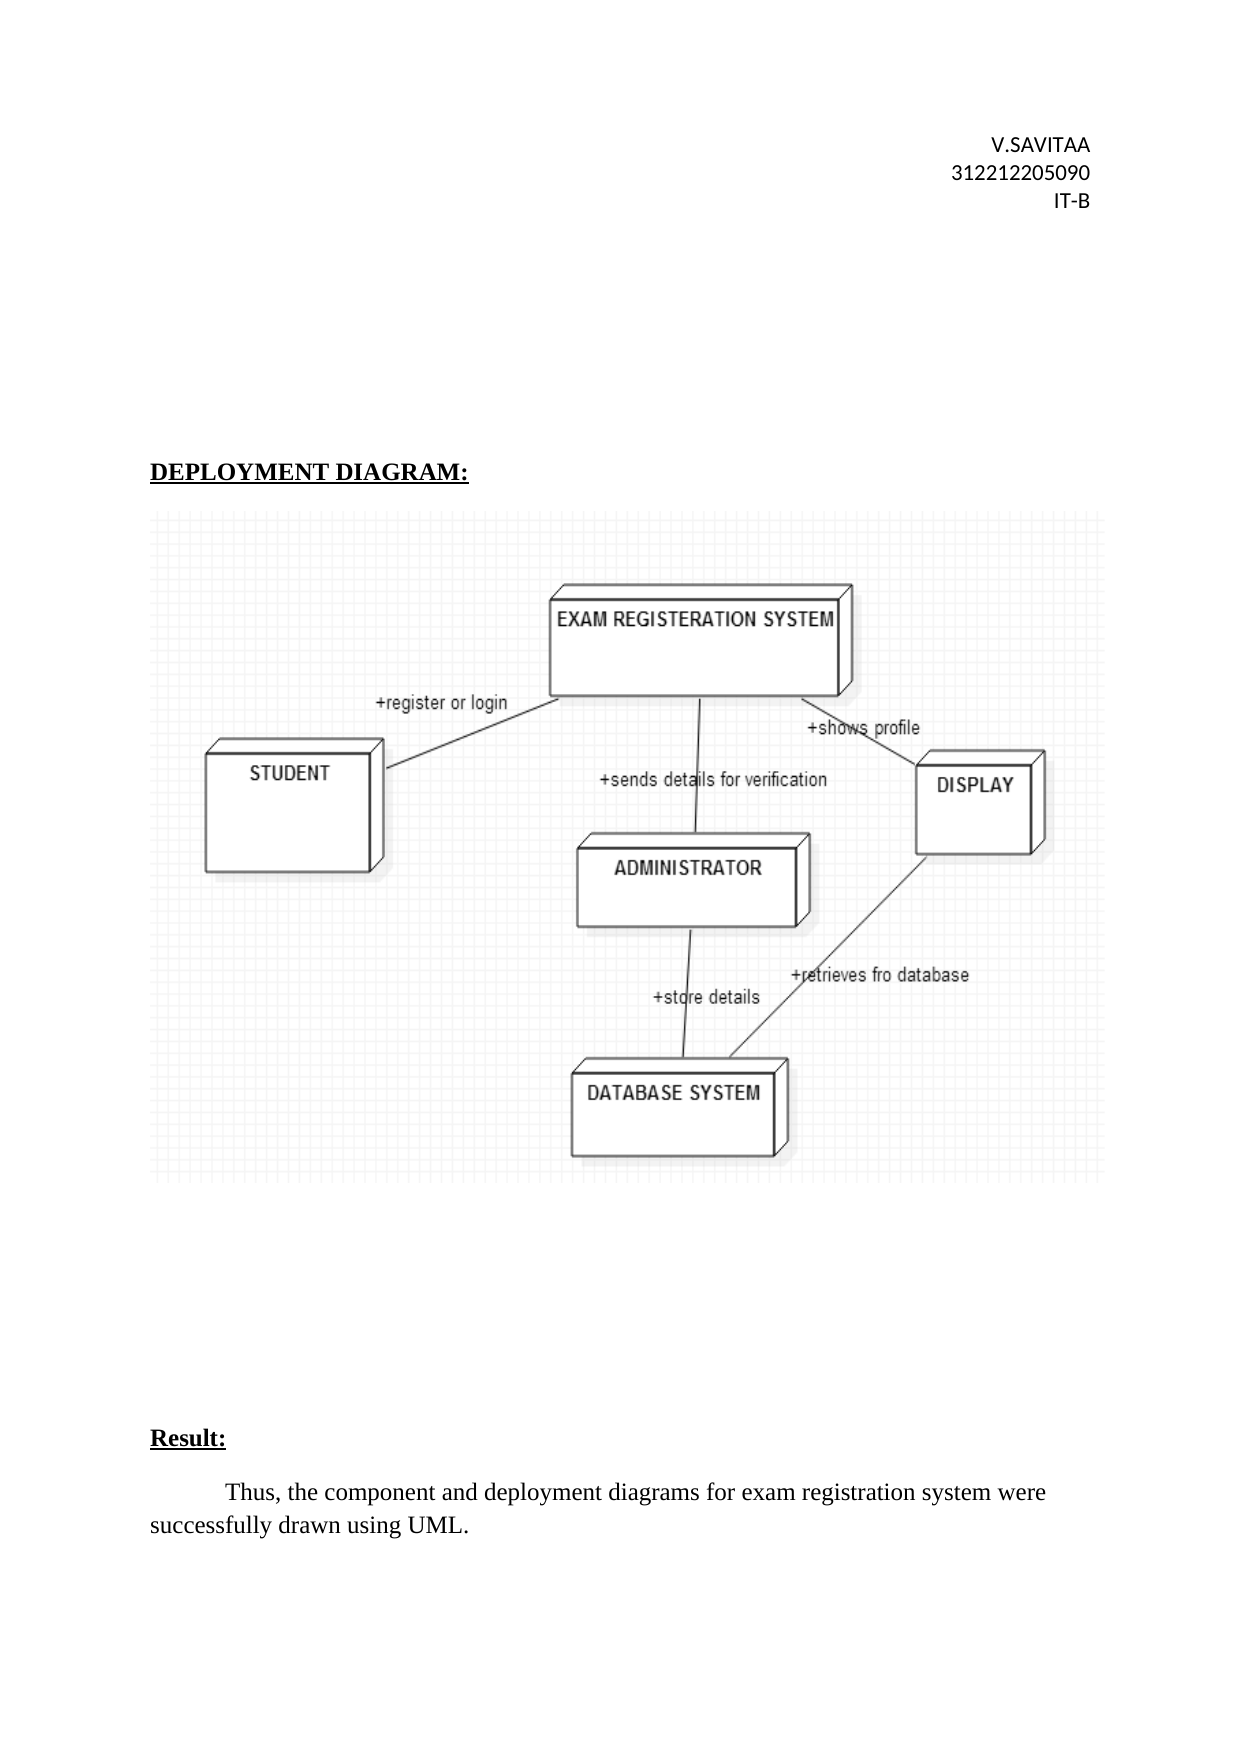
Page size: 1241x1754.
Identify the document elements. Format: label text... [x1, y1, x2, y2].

text Thus, the component and deployment diagrams for exam registration system were successfully drawn using UML. [150, 1477, 1090, 1539]
text Result: [150, 1423, 1090, 1452]
picture [150, 511, 1105, 1183]
text DEPLOYMENT DIAGRAM: [150, 457, 1090, 486]
